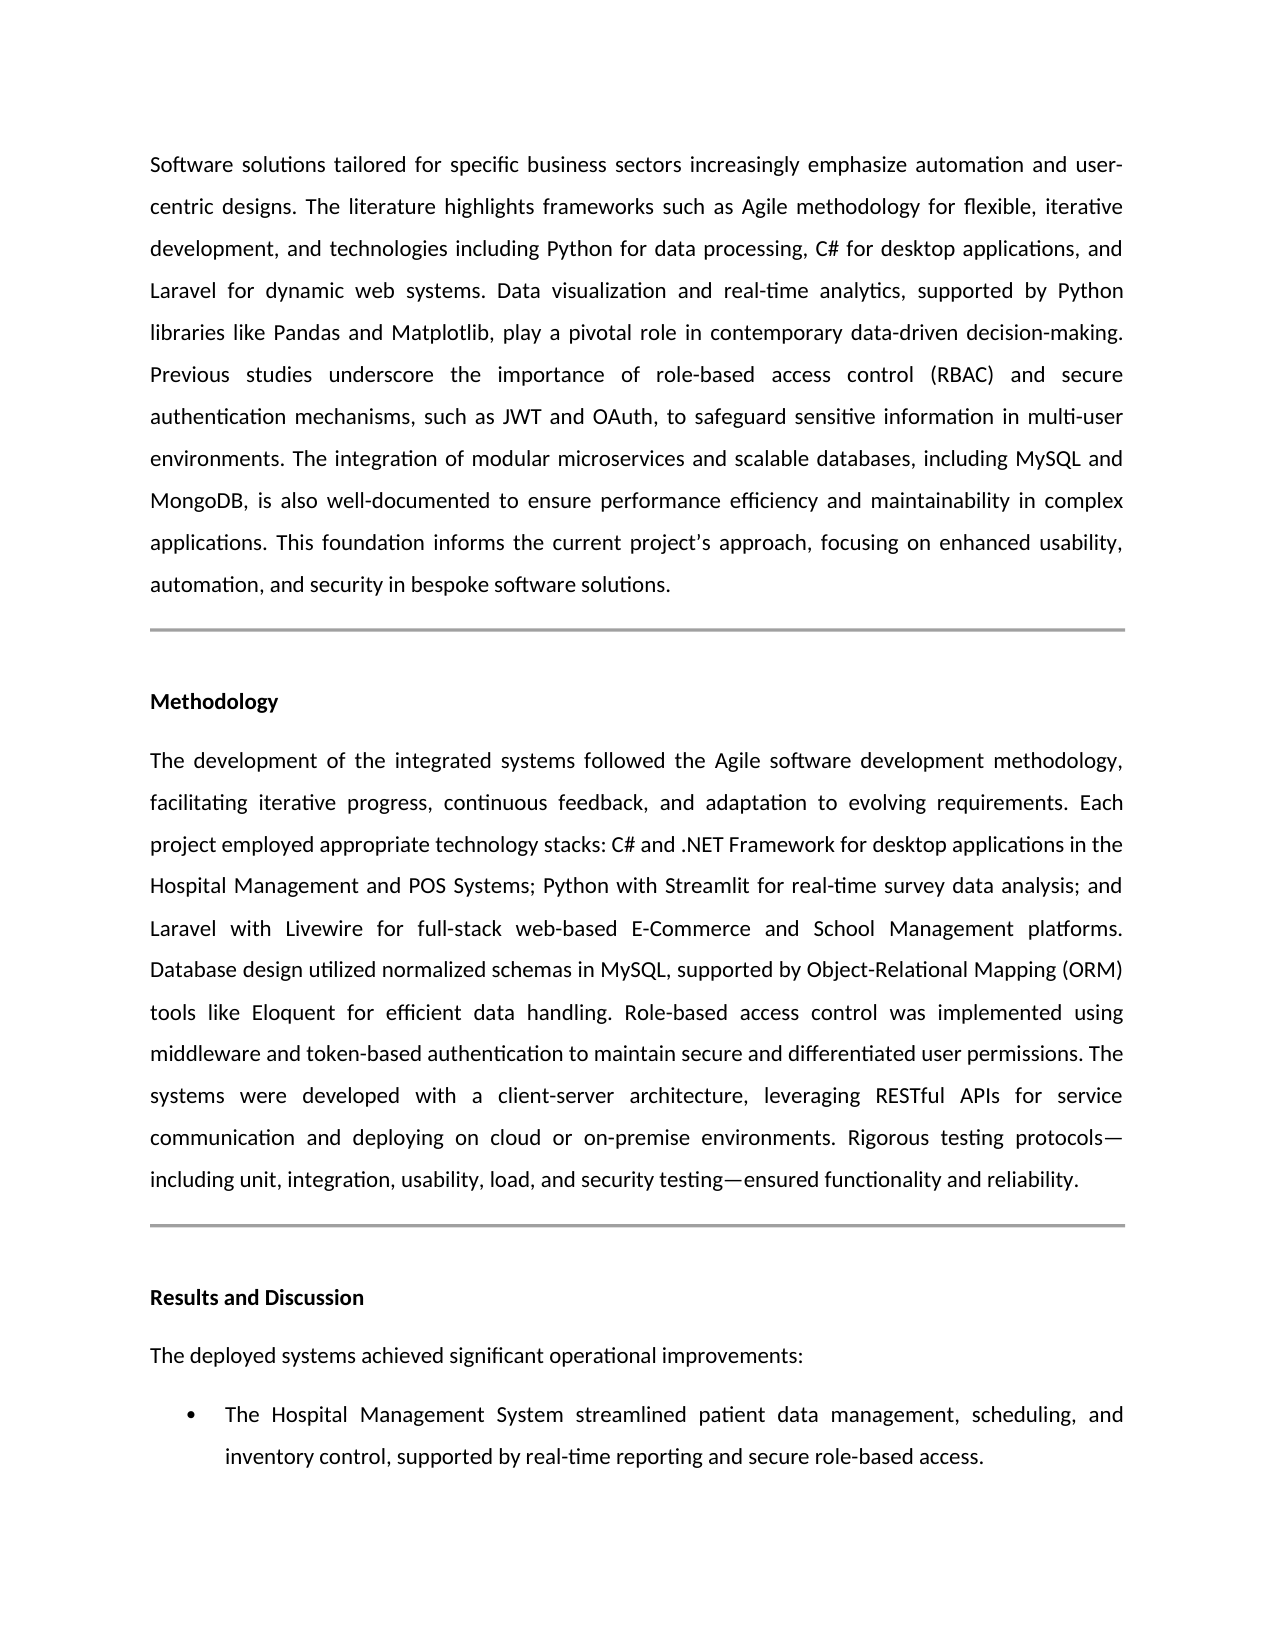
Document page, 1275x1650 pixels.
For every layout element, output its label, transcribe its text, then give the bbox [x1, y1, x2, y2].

text Results and Discussion [150, 1283, 1125, 1311]
text The deployed systems achieved significant operational improvements: [150, 1341, 1125, 1369]
text Software solutions tailored for specific business sectors increasingly emphasize automation and user-centric designs. The literature highlights frameworks such as Agile methodology for flexible, iterative development, and technologies including Python for data processing, C# for desktop applications, and Laravel for dynamic web systems. Data visualization and real-time analytics, supported by Python libraries like Pandas and Matplotlib, play a pivotal role in contemporary data-driven decision-making. Previous studies underscore the importance of role-based access control (RBAC) and secure authentication mechanisms, such as JWT and OAuth, to safeguard sensitive information in multi-user environments. The integration of modular microservices and scalable databases, including MySQL and MongoDB, is also well-documented to ensure performance efficiency and maintainability in complex applications. This foundation informs the current project’s approach, focusing on enhanced usability, automation, and security in bespoke software solutions. [150, 150, 1125, 598]
text The development of the integrated systems followed the Agile software development methodology, facilitating iterative progress, continuous feedback, and adaptation to evolving requirements. Each project employed appropriate technology stacks: C# and .NET Framework for desktop applications in the Hospital Management and POS Systems; Python with Streamlit for real-time survey data analysis; and Laravel with Livewire for full-stack web-based E-Commerce and School Management platforms. Database design utilized normalized schemas in MySQL, supported by Object-Relational Mapping (ORM) tools like Eloquent for efficient data handling. Role-based access control was implemented using middleware and token-based authentication to maintain secure and differentiated user permissions. The systems were developed with a client-server architecture, leveraging RESTful APIs for service communication and deploying on cloud or on-premise environments. Rigorous testing protocols—including unit, integration, usability, load, and security testing—ensured functionality and reliability. [150, 746, 1125, 1193]
text Methodology [150, 687, 1125, 715]
list The Hospital Management System streamlined patient data management, scheduling, and inventory control, supported by real-time reporting and secure role-based access. [187, 1400, 1125, 1470]
